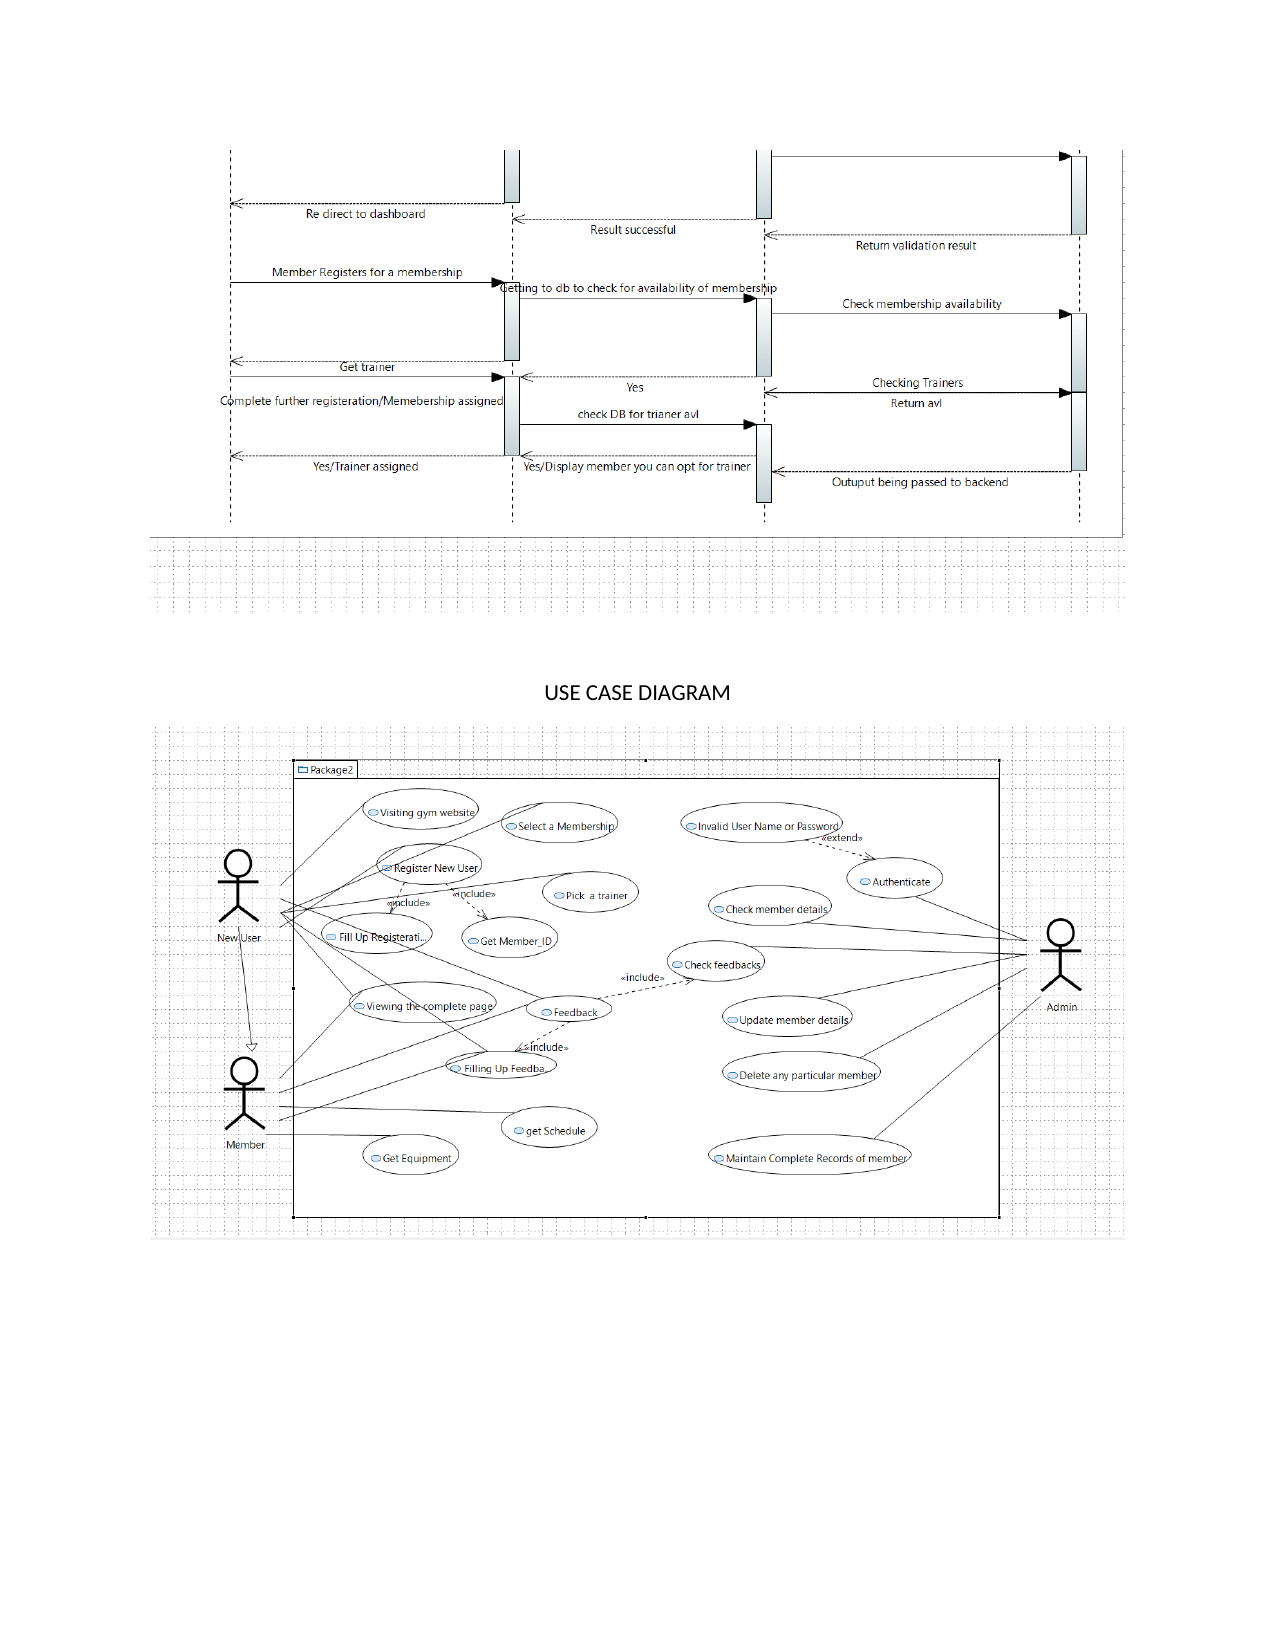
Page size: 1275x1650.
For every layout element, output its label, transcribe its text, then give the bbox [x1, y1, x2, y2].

text USE CASE DIAGRAM [150, 678, 1125, 706]
picture [150, 150, 1125, 612]
picture [150, 724, 1125, 1240]
